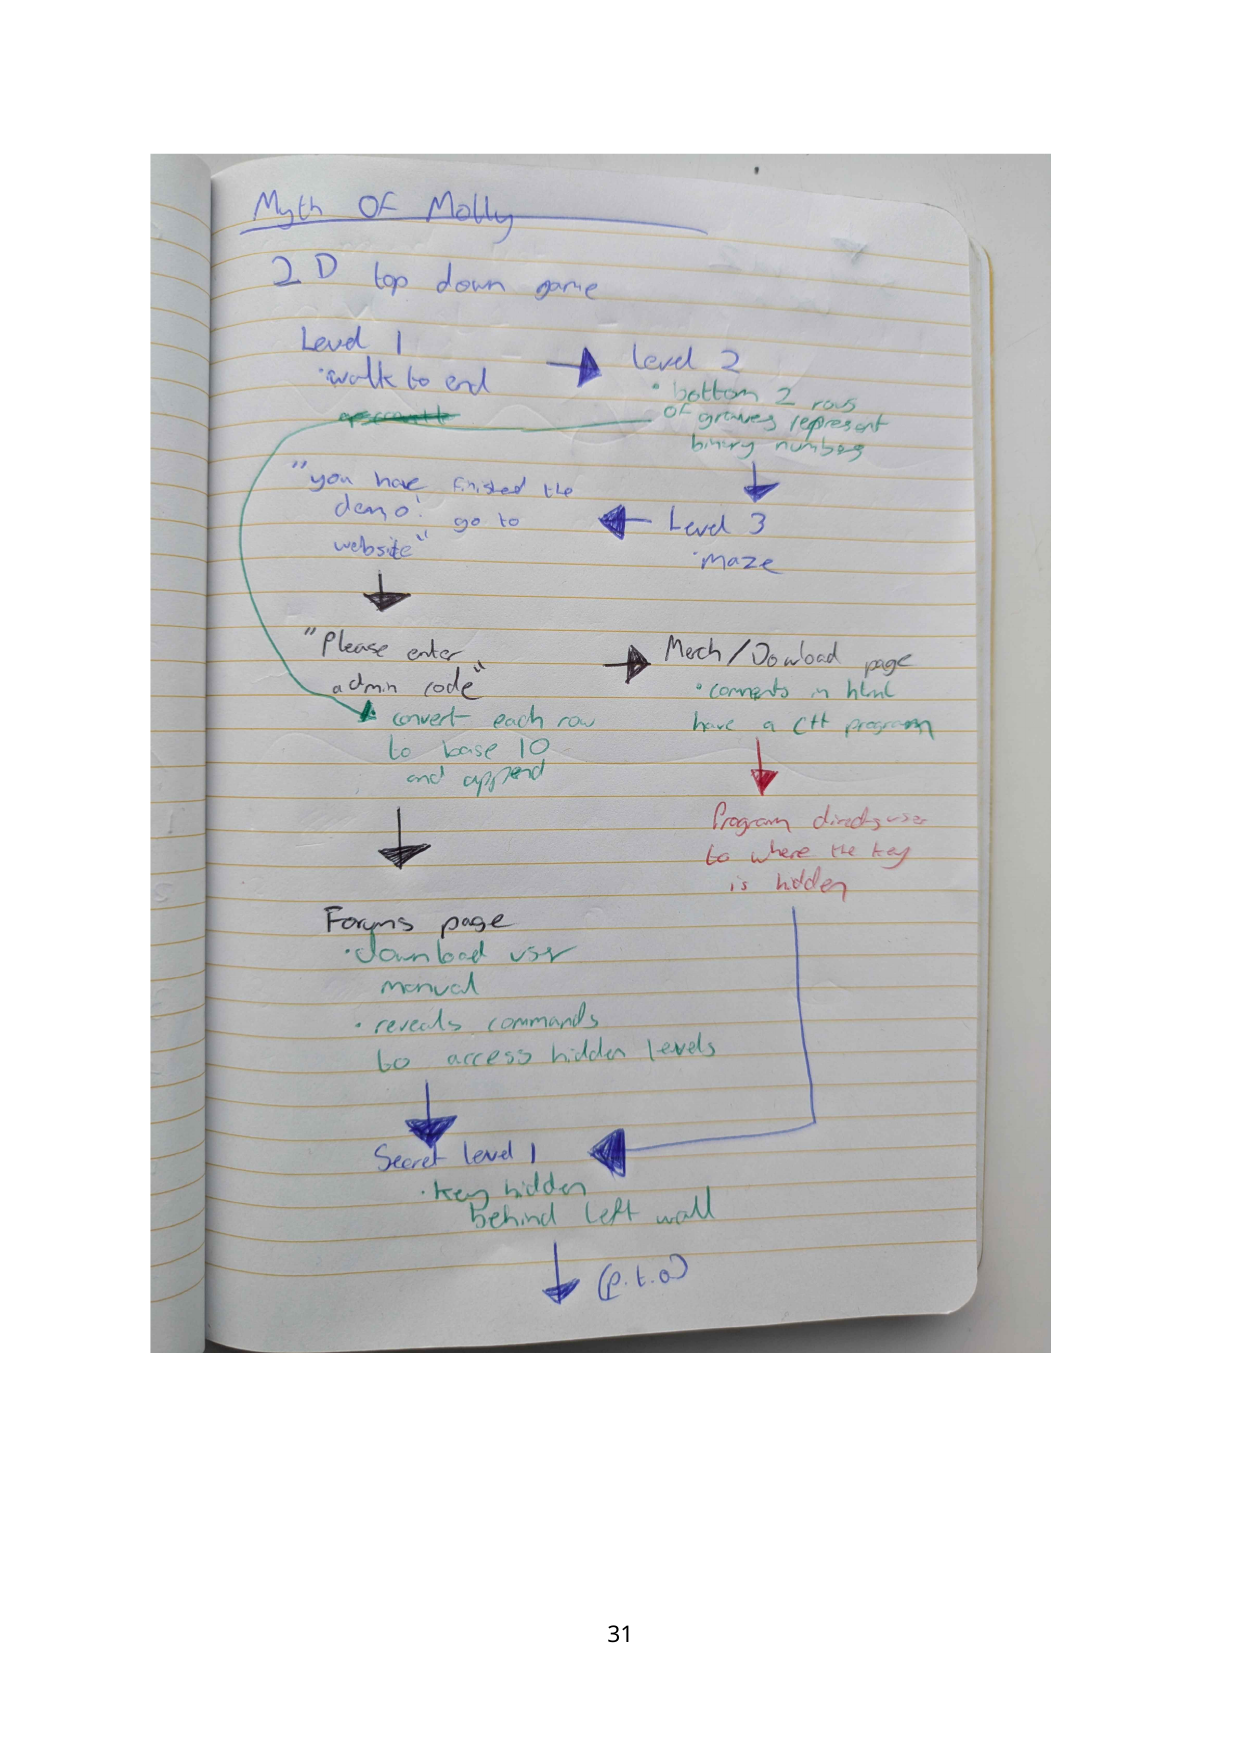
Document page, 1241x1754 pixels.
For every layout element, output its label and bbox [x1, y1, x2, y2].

picture [151, 155, 1051, 1353]
